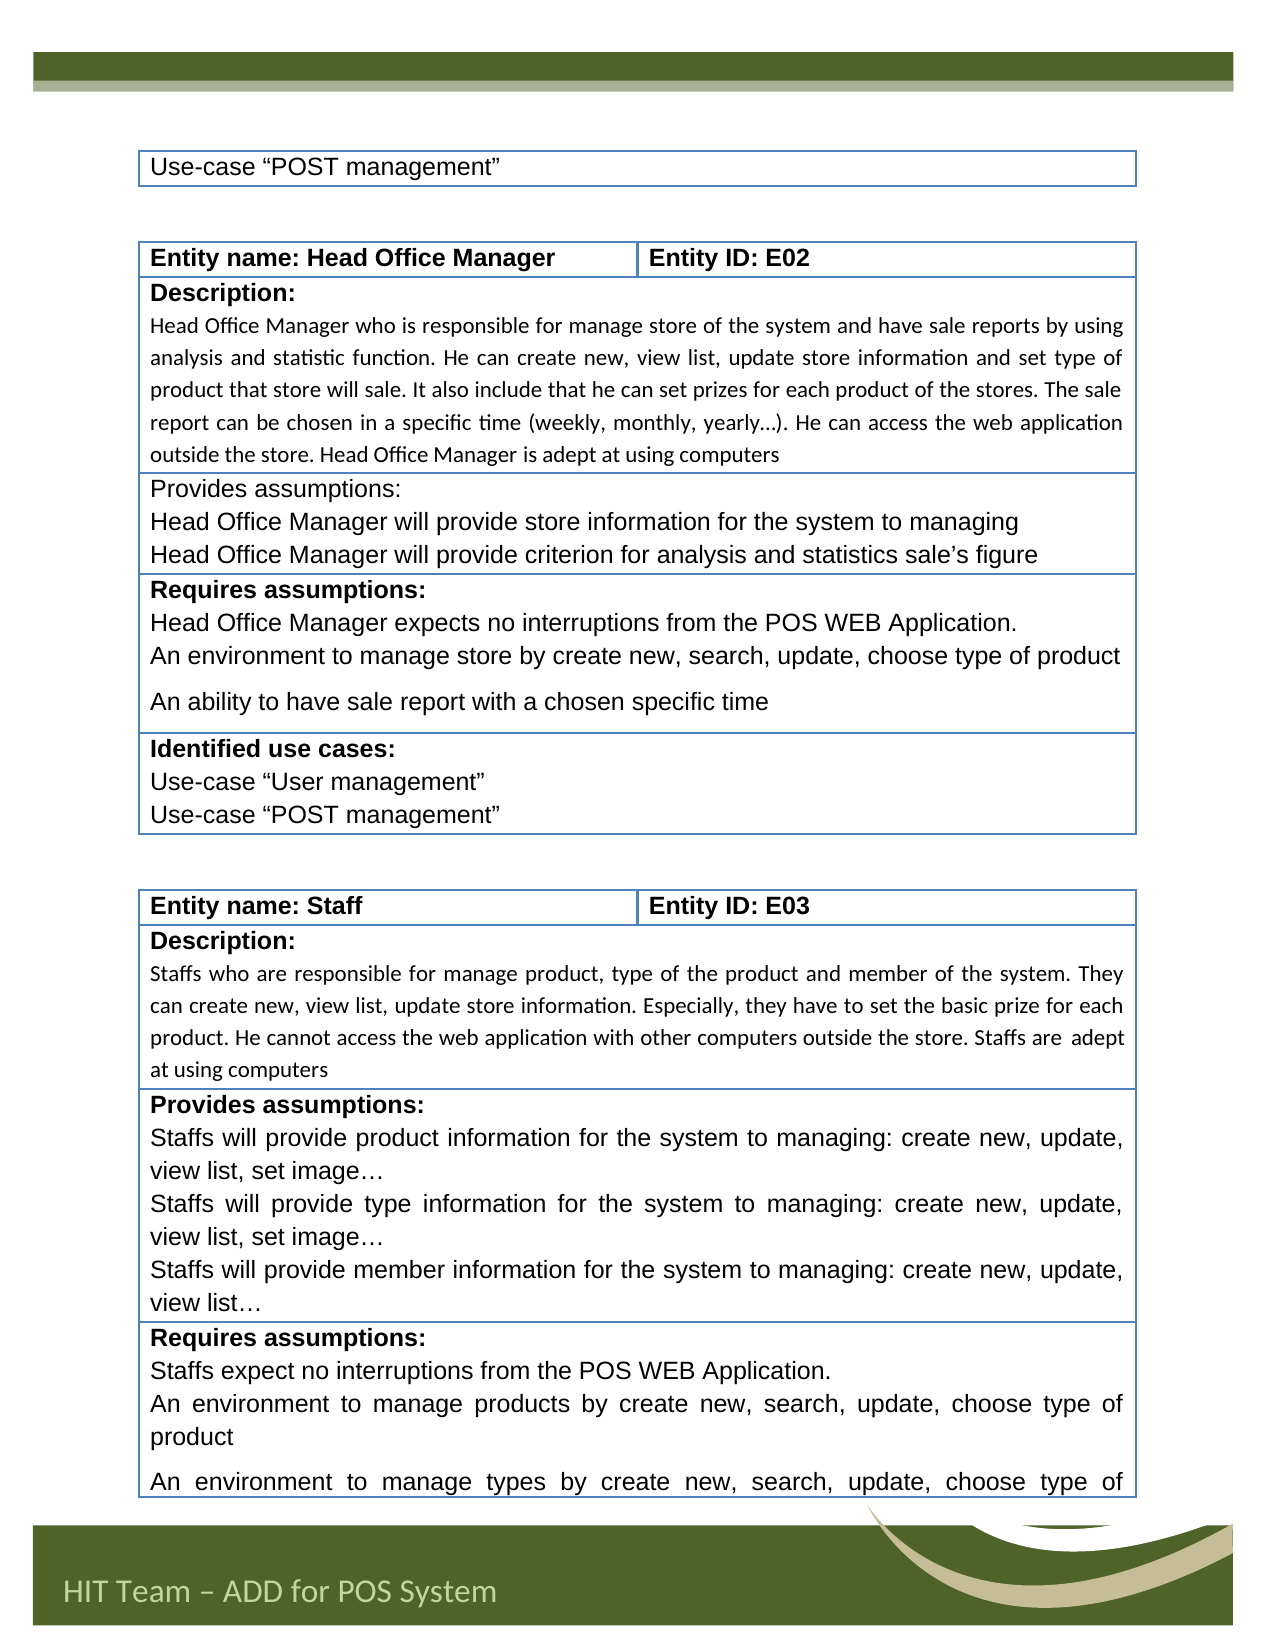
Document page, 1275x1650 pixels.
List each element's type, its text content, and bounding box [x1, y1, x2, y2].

table_cell Description: Head Office Manager who is responsible for manage store of the system and have sale reports by using analysis and statistic function. He can create new, view list, update store information and set type of product that store will sale. It also include that he can set prizes for each product of the stores. The sale report can be chosen in a specific time (weekly, monthly, yearly…). He can access the web application outside the store. Head Office Manager is adept at using computers [140, 278, 1135, 472]
table_cell Requires assumptions: Head Office Manager expects no interruptions from the POS WEB Application. An environment to manage store by create new, search, update, choose type of product An ability to have sale report with a chosen specific time [140, 575, 1135, 732]
table_cell Description: Staffs who are responsible for manage product, type of the product and member of the system. They can create new, view list, update store information. Especially, they have to set the basic prize for each product. He cannot access the web application with other computers outside the store. Staffs are adept at using computers [140, 926, 1135, 1087]
table_cell Provides assumptions: Head Office Manager will provide store information for the system to managing Head Office Manager will provide criterion for analysis and statistics sale’s figure [140, 474, 1135, 573]
table_header Entity ID: E03 [639, 891, 1135, 924]
table_header Entity ID: E02 [639, 243, 1135, 276]
table_header Entity name: Staff [140, 891, 636, 924]
table_header Entity name: Head Office Manager [140, 243, 636, 276]
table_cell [140, 152, 1135, 185]
table_cell Identified use cases: Use-case “User management” Use-case “POST management” [140, 734, 1135, 833]
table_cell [140, 1323, 1135, 1496]
